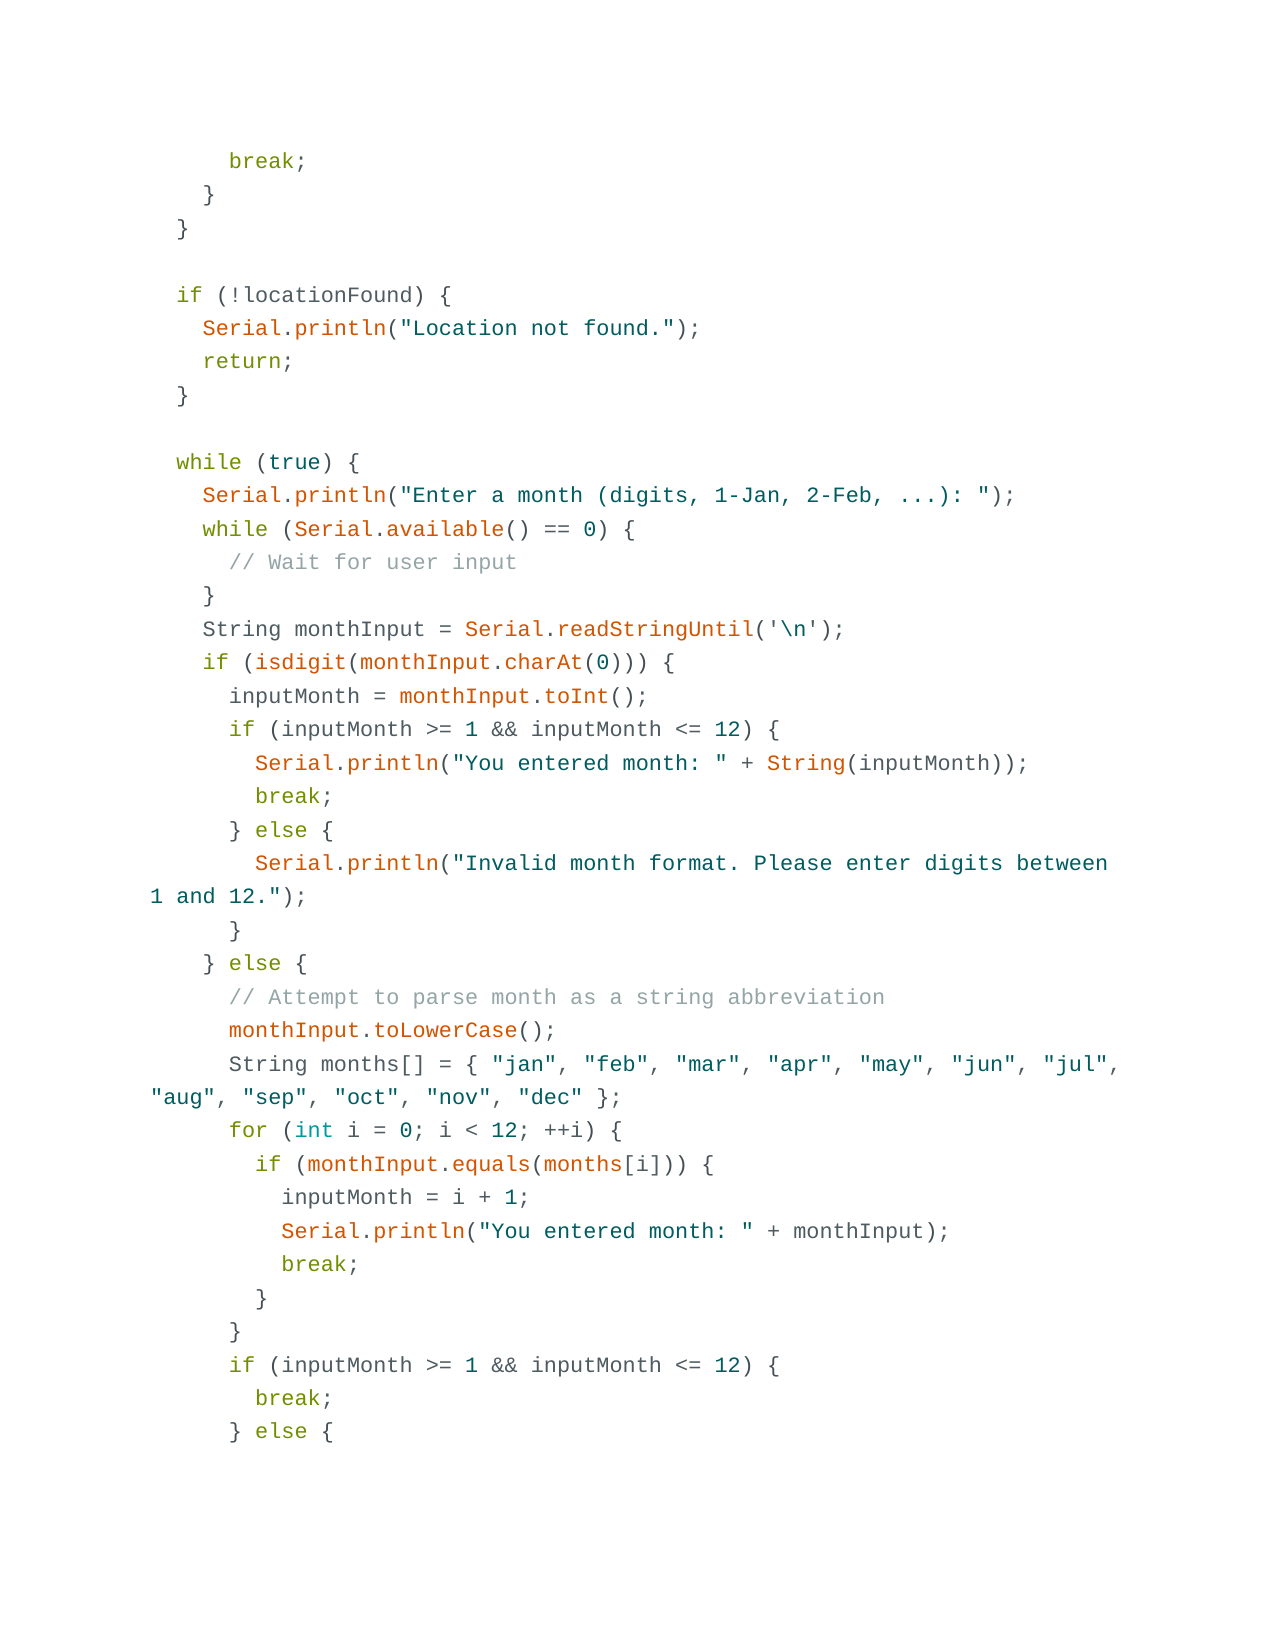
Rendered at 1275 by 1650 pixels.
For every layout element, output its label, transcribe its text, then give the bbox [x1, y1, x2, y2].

text Serial.println("You entered month: " + String(inputMonth)); [150, 752, 1125, 777]
text break; [150, 1253, 1125, 1278]
text break; [150, 785, 1125, 810]
text if (inputMonth >= 1 && inputMonth <= 12) { [150, 1354, 1125, 1378]
text String monthInput = Serial.readStringUntil('\n'); [150, 618, 1125, 643]
text // Attempt to parse month as a string abbreviation [150, 986, 1125, 1011]
text Serial.println("You entered month: " + monthInput); [150, 1220, 1125, 1245]
text return; [150, 351, 1125, 375]
text } [150, 384, 1125, 409]
text String months[] = { "jan", "feb", "mar", "apr", "may", "jun", "jul", "aug", "sep", "oct", "nov", "dec" }; [150, 1053, 1125, 1111]
text } [150, 585, 1125, 609]
text Serial.println("Invalid month format. Please enter digits between 1 and 12."); [150, 852, 1125, 910]
text if (inputMonth >= 1 && inputMonth <= 12) { [150, 718, 1125, 743]
text monthInput.toLowerCase(); [150, 1019, 1125, 1044]
text } [150, 919, 1125, 944]
text while (true) { [150, 451, 1125, 476]
text break; [150, 150, 1125, 175]
text inputMonth = i + 1; [150, 1187, 1125, 1211]
text } else { [150, 952, 1125, 977]
text } [150, 1287, 1125, 1312]
text // Wait for user input [150, 551, 1125, 576]
text if (monthInput.equals(months[i])) { [150, 1153, 1125, 1178]
text Serial.println("Location not found."); [150, 317, 1125, 342]
text } else { [150, 819, 1125, 843]
text while (Serial.available() == 0) { [150, 518, 1125, 543]
text if (!locationFound) { [150, 284, 1125, 308]
text } [150, 183, 1125, 208]
text } else { [150, 1421, 1125, 1445]
text } [150, 217, 1125, 242]
text if (isdigit(monthInput.charAt(0))) { [150, 652, 1125, 676]
text break; [150, 1387, 1125, 1412]
text for (int i = 0; i < 12; ++i) { [150, 1120, 1125, 1144]
text Serial.println("Enter a month (digits, 1-Jan, 2-Feb, ...): "); [150, 484, 1125, 509]
text } [150, 1320, 1125, 1345]
text inputMonth = monthInput.toInt(); [150, 685, 1125, 710]
